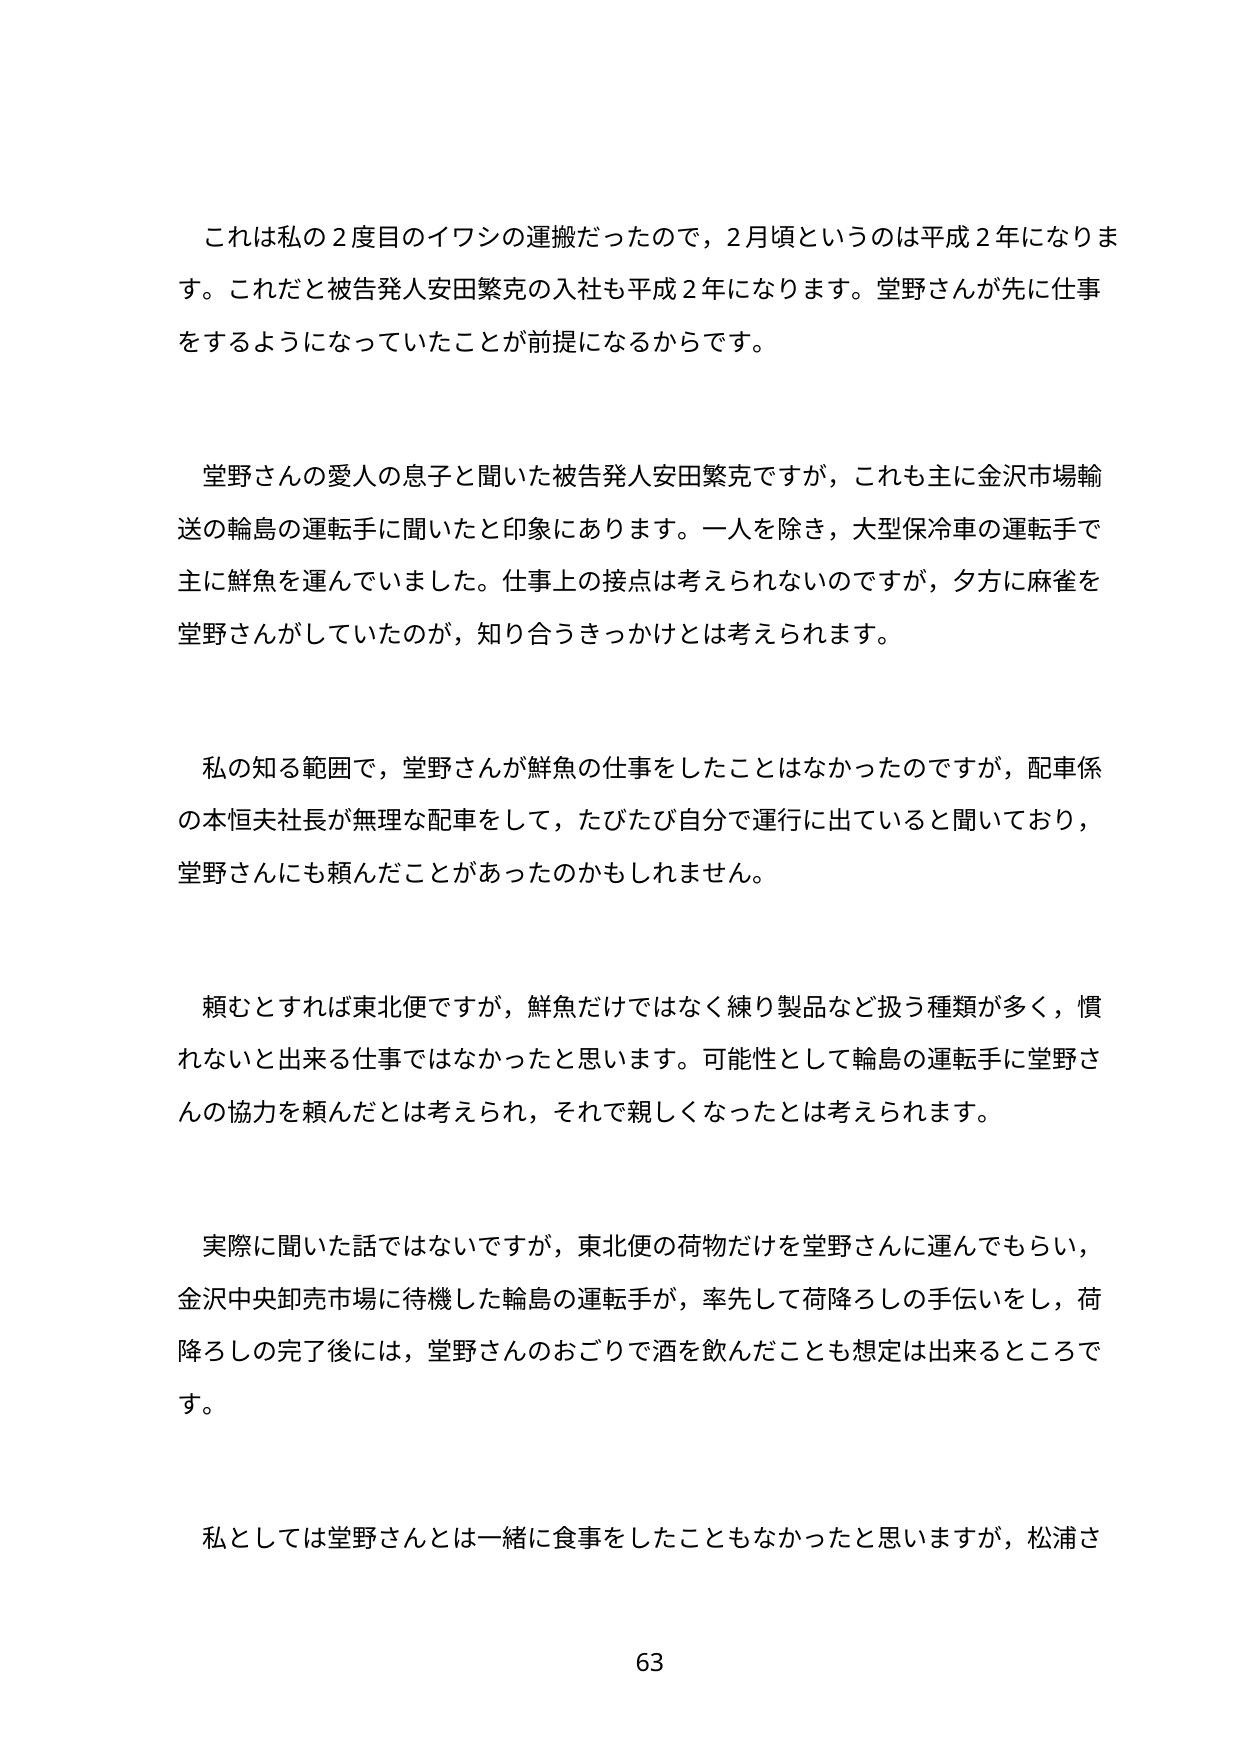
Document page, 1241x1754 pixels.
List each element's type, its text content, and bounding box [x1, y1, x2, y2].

text 堂野さんの愛人の息子と聞いた被告発人安田繁克ですが，これも主に金沢市場輸送の輪島の運転手に聞いたと印象にあります。一人を除き，大型保冷車の運転手で主に鮮魚を運んでいました。仕事上の接点は考えられないのですが，夕方に麻雀を堂野さんがしていたのが，知り合うきっかけとは考えられます。 [177, 448, 1122, 658]
text 頼むとすれば東北便ですが，鮮魚だけではなく練り製品など扱う種類が多く，慣れないと出来る仕事ではなかったと思います。可能性として輪島の運転手に堂野さんの協力を頼んだとは考えられ，それで親しくなったとは考えられます。 [177, 979, 1122, 1137]
text 私の知る範囲で，堂野さんが鮮魚の仕事をしたことはなかったのですが，配車係の本恒夫社長が無理な配車をして，たびたび自分で運行に出ていると聞いており，堂野さんにも頼んだことがあったのかもしれません。 [177, 740, 1122, 898]
text 実際に聞いた話ではないですが，東北便の荷物だけを堂野さんに運んでもらい，金沢中央卸売市場に待機した輪島の運転手が，率先して荷降ろしの手伝いをし，荷降ろしの完了後には，堂野さんのおごりで酒を飲んだことも想定は出来るところです。 [177, 1218, 1122, 1428]
text これは私の2度目のイワシの運搬だったので，2月頃というのは平成2年になります。これだと被告発人安田繁克の入社も平成2年になります。堂野さんが先に仕事をするようになっていたことが前提になるからです。 [177, 209, 1122, 367]
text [177, 1510, 1122, 1563]
